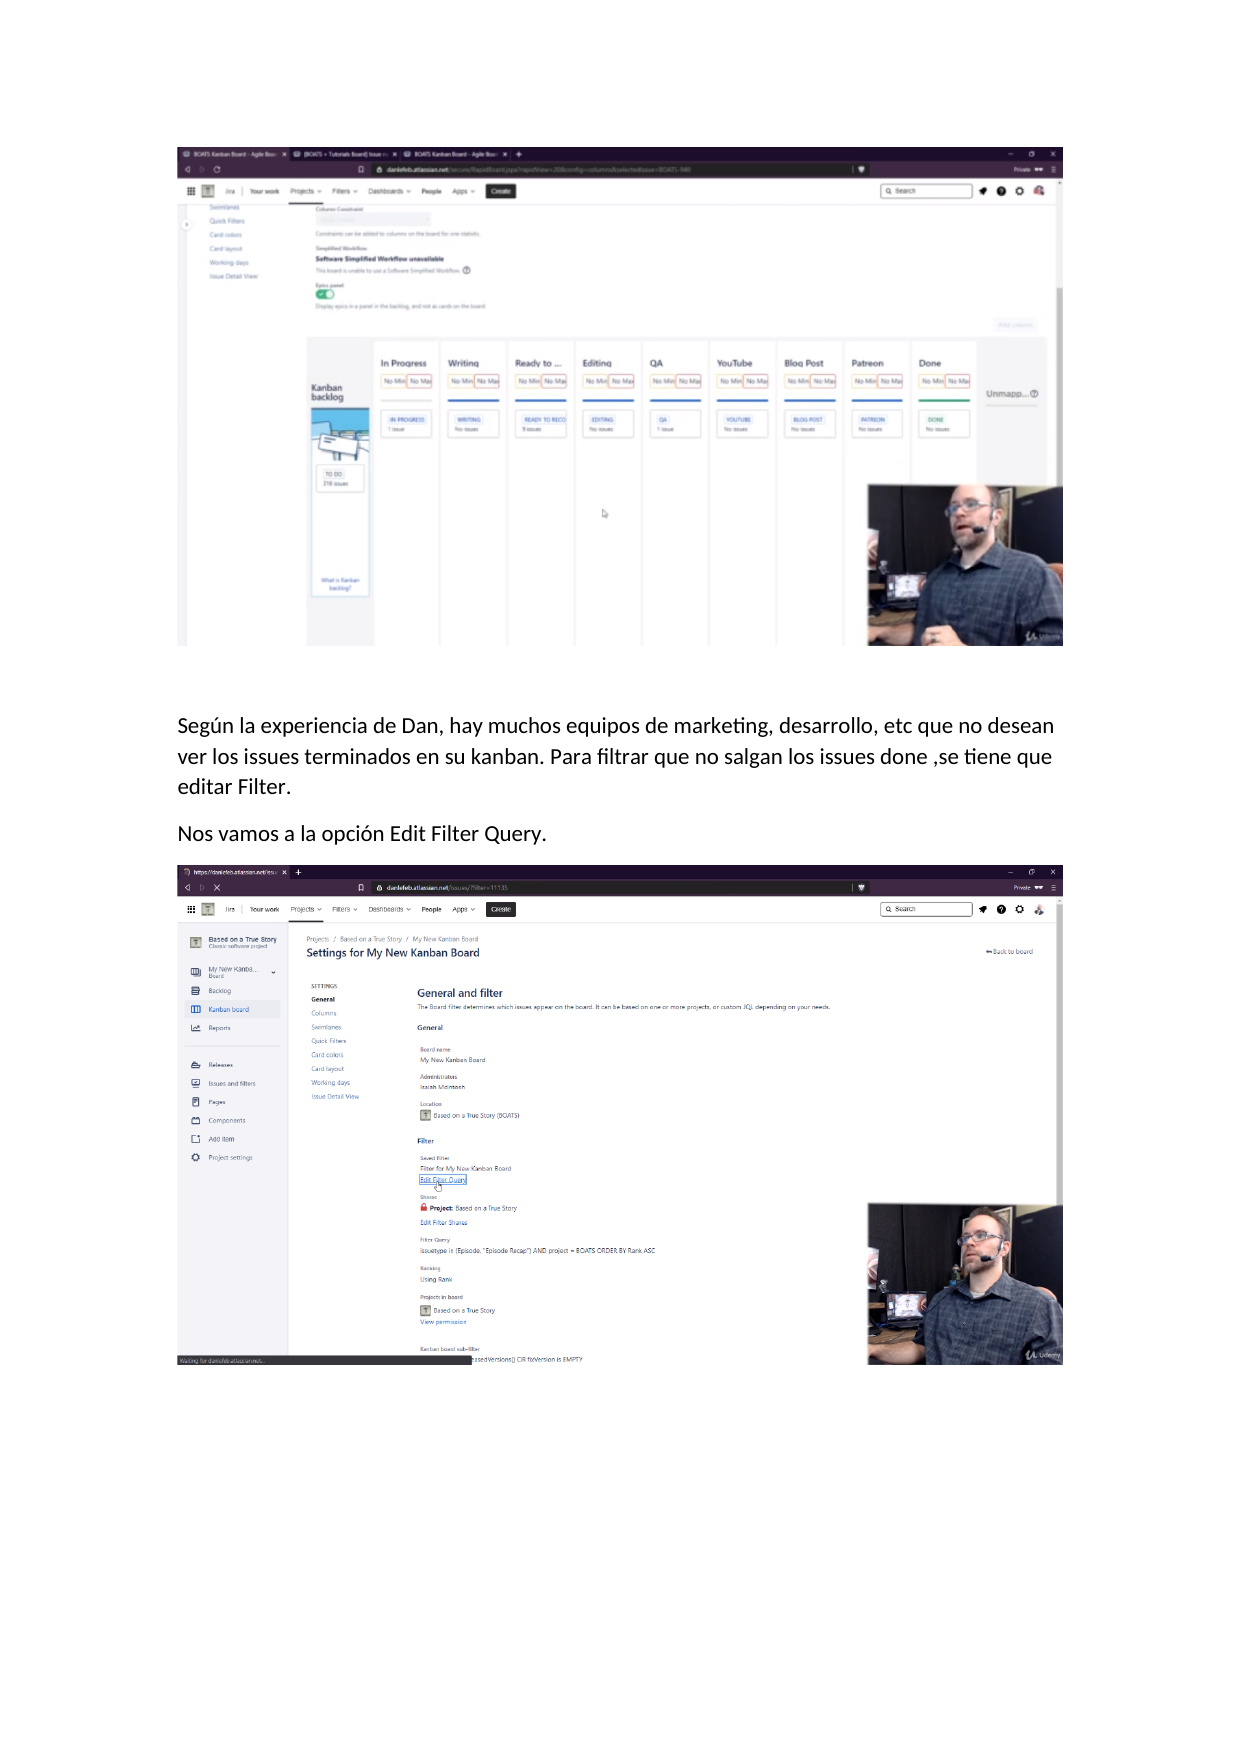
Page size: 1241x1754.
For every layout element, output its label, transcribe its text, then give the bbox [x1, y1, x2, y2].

picture [177, 147, 1063, 646]
picture [177, 865, 1063, 1365]
text Nos vamos a la opción Edit Filter Query. [177, 819, 1063, 847]
text Según la experiencia de Dan, hay muchos equipos de marketing, desarrollo, etc que no desean ver los issues terminados en su kanban. Para filtrar que no salgan los issues done ,se tiene que editar Filter. [177, 712, 1063, 800]
